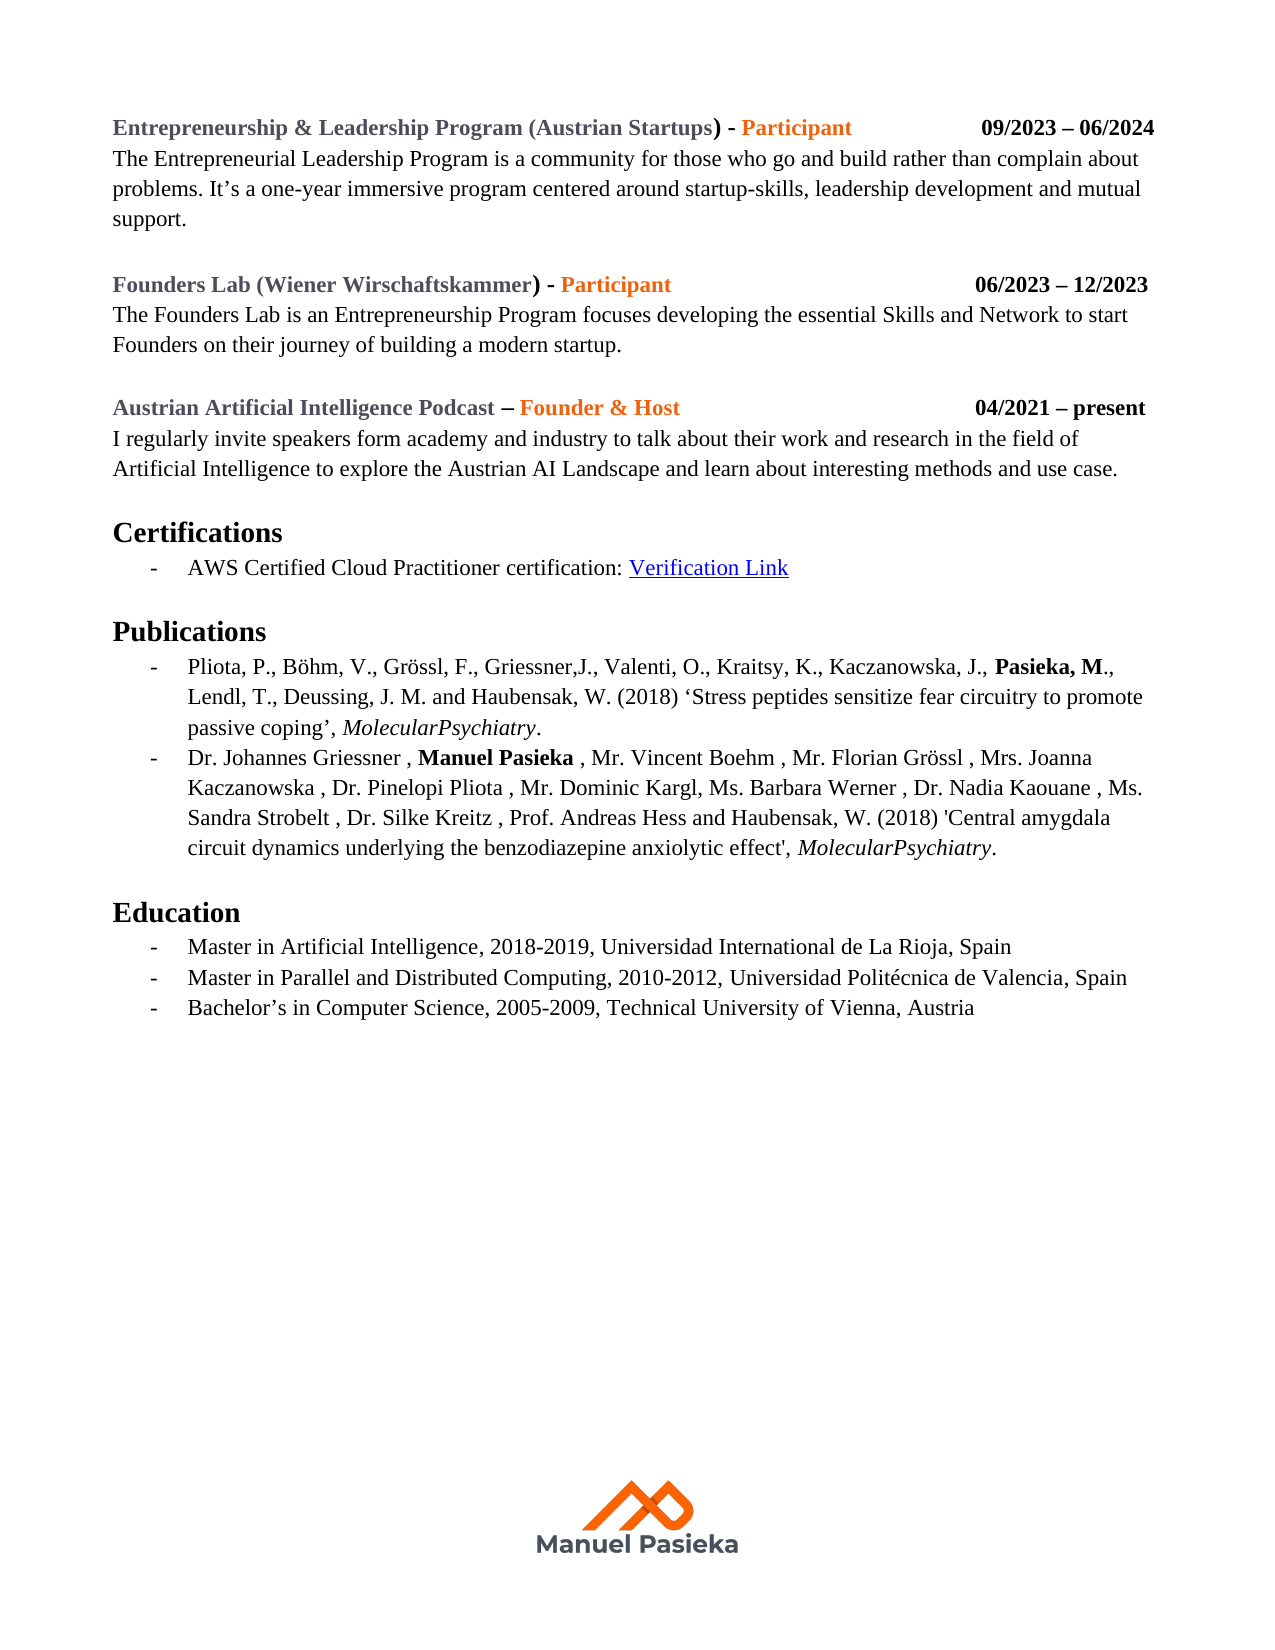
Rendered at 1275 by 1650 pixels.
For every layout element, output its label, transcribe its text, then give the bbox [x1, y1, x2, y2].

text Certifications [112, 516, 1162, 549]
text Education [112, 895, 1162, 928]
list Master in Artificial Intelligence, 2018-2019, Universidad International de La Rioja, Spain [150, 933, 1162, 960]
list Dr. Johannes Griessner , Manuel Pasieka , Mr. Vincent Boehm , Mr. Florian Grössl , Mrs. Joanna Kaczanowska , Dr. Pinelopi Pliota , Mr. Dominic Kargl, Ms. Barbara Werner , Dr. Nadia Kaouane , Ms. Sandra Strobelt , Dr. Silke Kreitz , Prof. Andreas Hess and Haubensak, W. (2018) 'Central amygdala circuit dynamics underlying the benzodiazepine anxiolytic effect', MolecularPsychiatry. [150, 744, 1162, 861]
list AWS Certified Cloud Practitioner certification: Verification Link [150, 554, 1162, 581]
list Bachelor’s in Computer Science, 2005-2009, Technical University of Vienna, Austria [150, 994, 1162, 1020]
text Founders Lab (Wiener Wirschaftskammer) - Participant 06/2023 – 12/2023 The Founders Lab is an Entrepreneurship Program focuses developing the essential Skills and Network to start Founders on their journey of building a modern startup. [112, 269, 1162, 358]
text Austrian Artificial Intelligence Podcast – Founder & Host 04/2021 – present [112, 392, 1162, 421]
text Publications [112, 614, 1162, 648]
picture [515, 1458, 760, 1575]
list Pliota, P., Böhm, V., Grössl, F., Griessner,J., Valenti, O., Kraitsy, K., Kaczanowska, J., Pasieka, M., Lendl, T., Deussing, J. M. and Haubensak, W. (2018) ‘Stress peptides sensitize fear circuitry to promote passive coping’, MolecularPsychiatry. [150, 653, 1162, 740]
text I regularly invite speakers form academy and industry to talk about their work and research in the field of Artificial Intelligence to explore the Austrian AI Landscape and learn about interesting methods and use case. [112, 425, 1162, 482]
list Master in Parallel and Distributed Computing, 2010-2012, Universidad Politécnica de Valencia, Spain [150, 963, 1162, 990]
